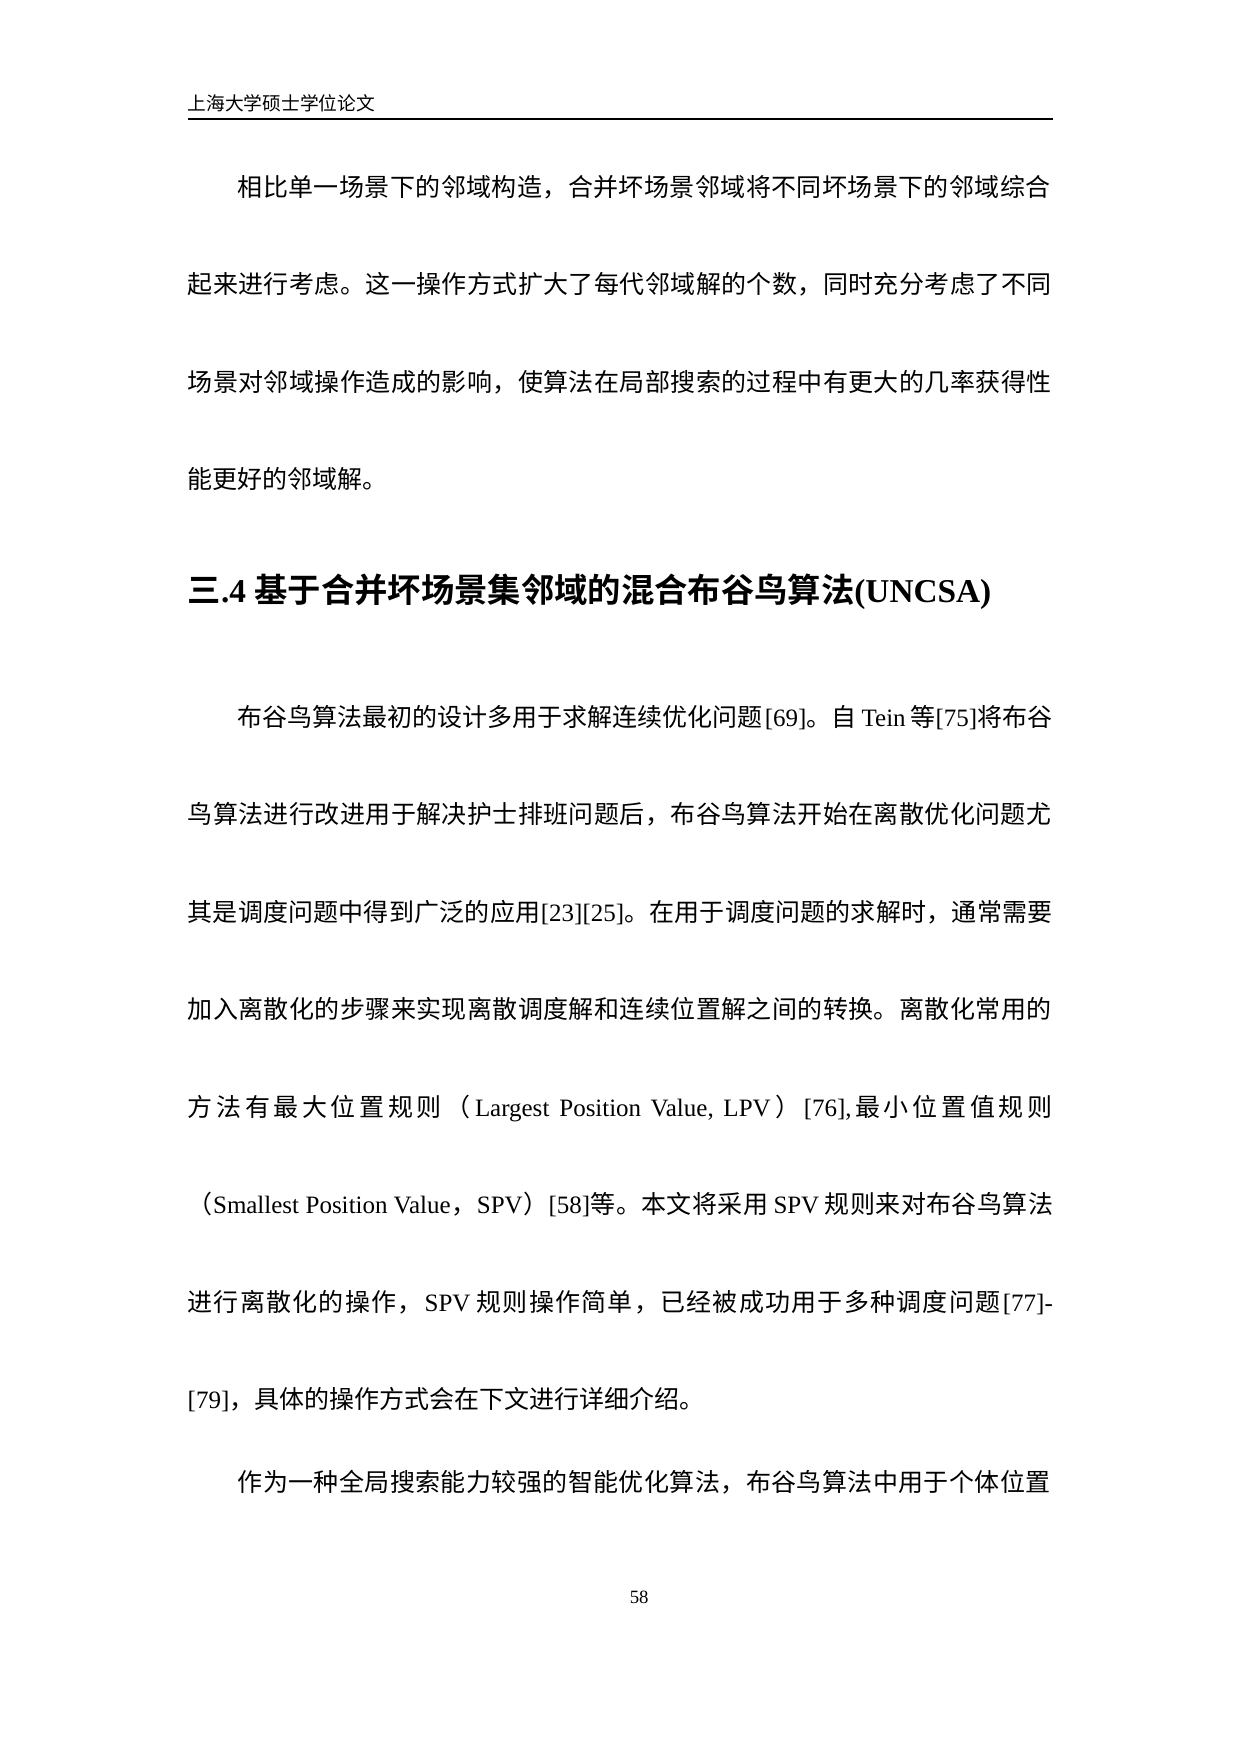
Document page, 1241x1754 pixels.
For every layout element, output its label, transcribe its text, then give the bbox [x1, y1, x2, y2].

text 基于合并坏场景集邻域的混合布谷鸟算法(UNCSA) [187, 556, 1053, 621]
text 相比单一场景下的邻域构造，合并坏场景邻域将不同坏场景下的邻域综合起来进行考虑。这一操作方式扩大了每代邻域解的个数，同时充分考虑了不同场景对邻域操作造成的影响，使算法在局部搜索的过程中有更大的几率获得性能更好的邻域解。 [187, 153, 1053, 511]
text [187, 1448, 1053, 1513]
text 布谷鸟算法最初的设计多用于求解连续优化问题[69]。自Tein等[75]将布谷鸟算法进行改进用于解决护士排班问题后，布谷鸟算法开始在离散优化问题尤其是调度问题中得到广泛的应用[23][25]。在用于调度问题的求解时，通常需要加入离散化的步骤来实现离散调度解和连续位置解之间的转换。离散化常用的方法有最大位置规则（Largest Position Value, LPV）[76],最小位置值规则（Smallest Position Value，SPV）[58]等。本文将采用SPV规则来对布谷鸟算法进行离散化的操作，SPV规则操作简单，已经被成功用于多种调度问题[77]-[79]，具体的操作方式会在下文进行详细介绍。 [187, 683, 1053, 1430]
